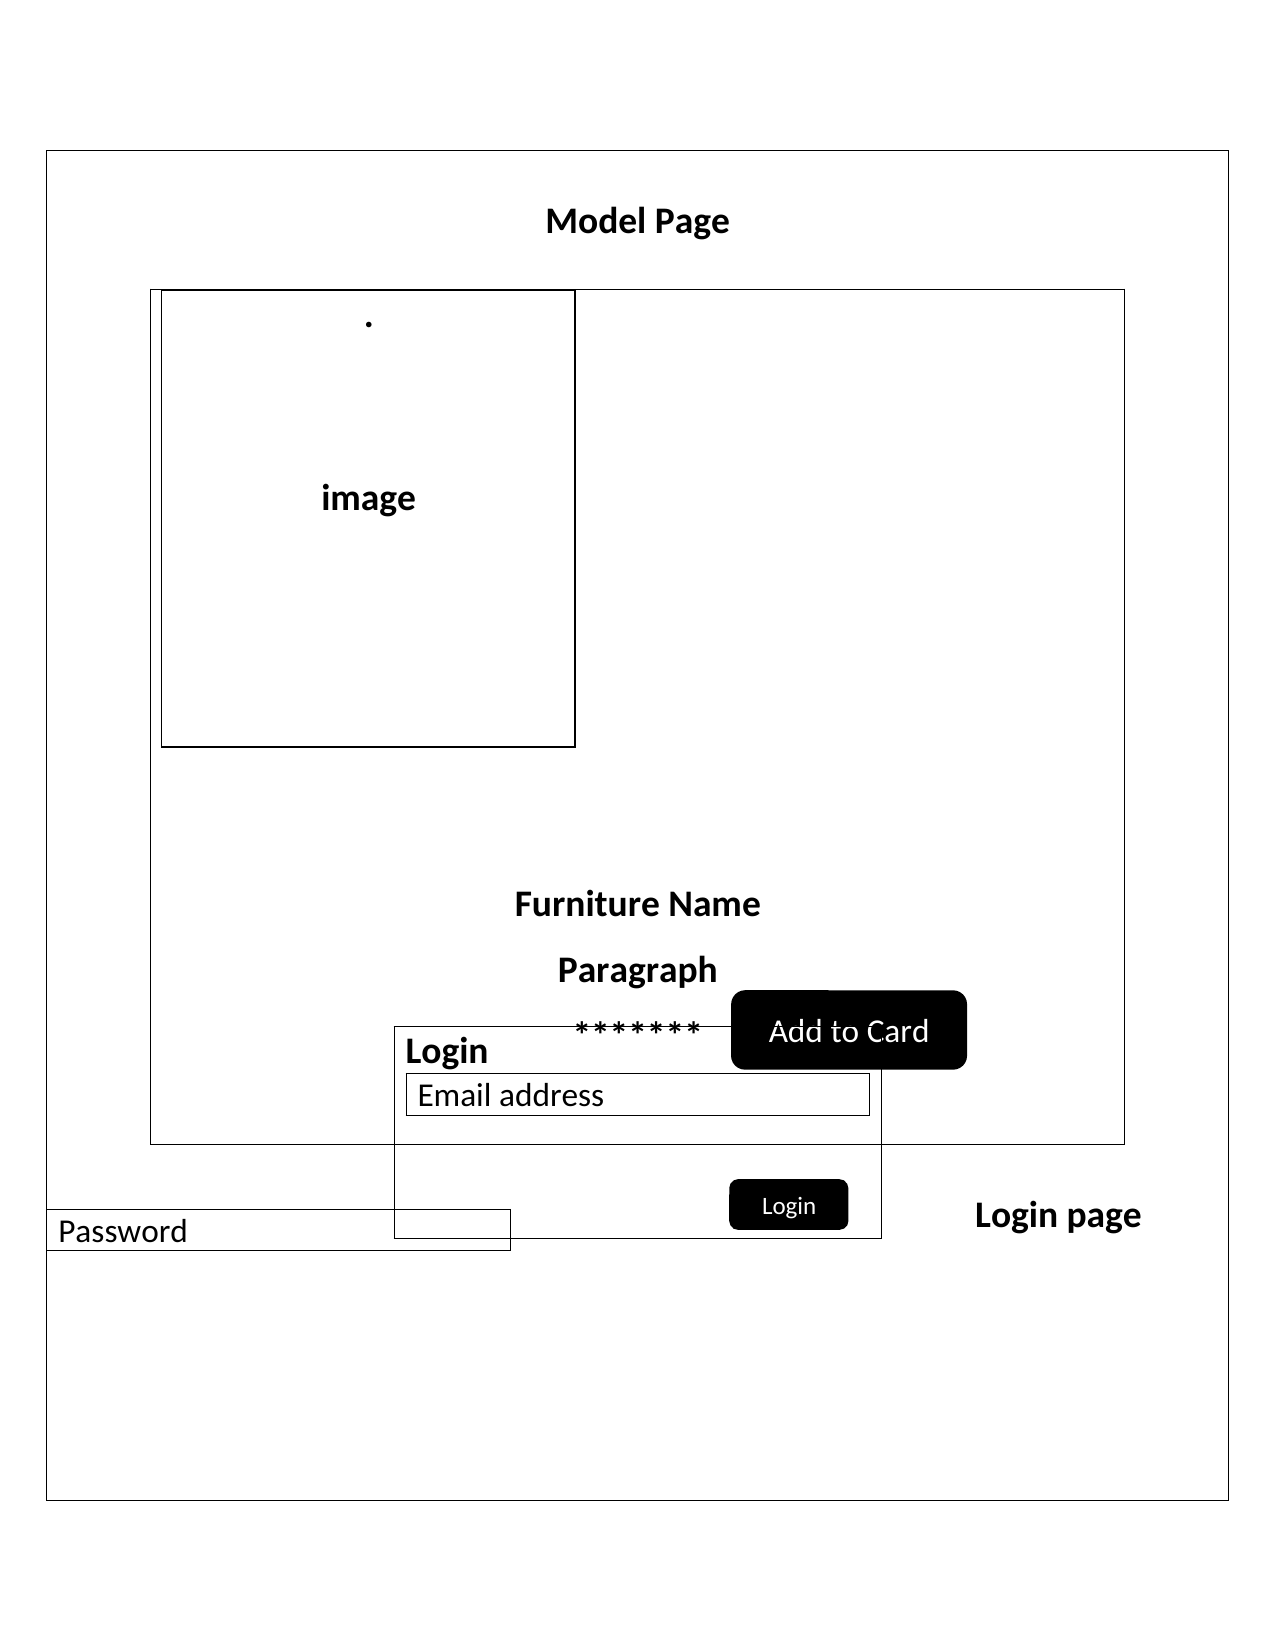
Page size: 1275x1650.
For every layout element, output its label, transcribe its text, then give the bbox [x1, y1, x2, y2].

table_header Model Page Login page [47, 151, 1228, 1500]
